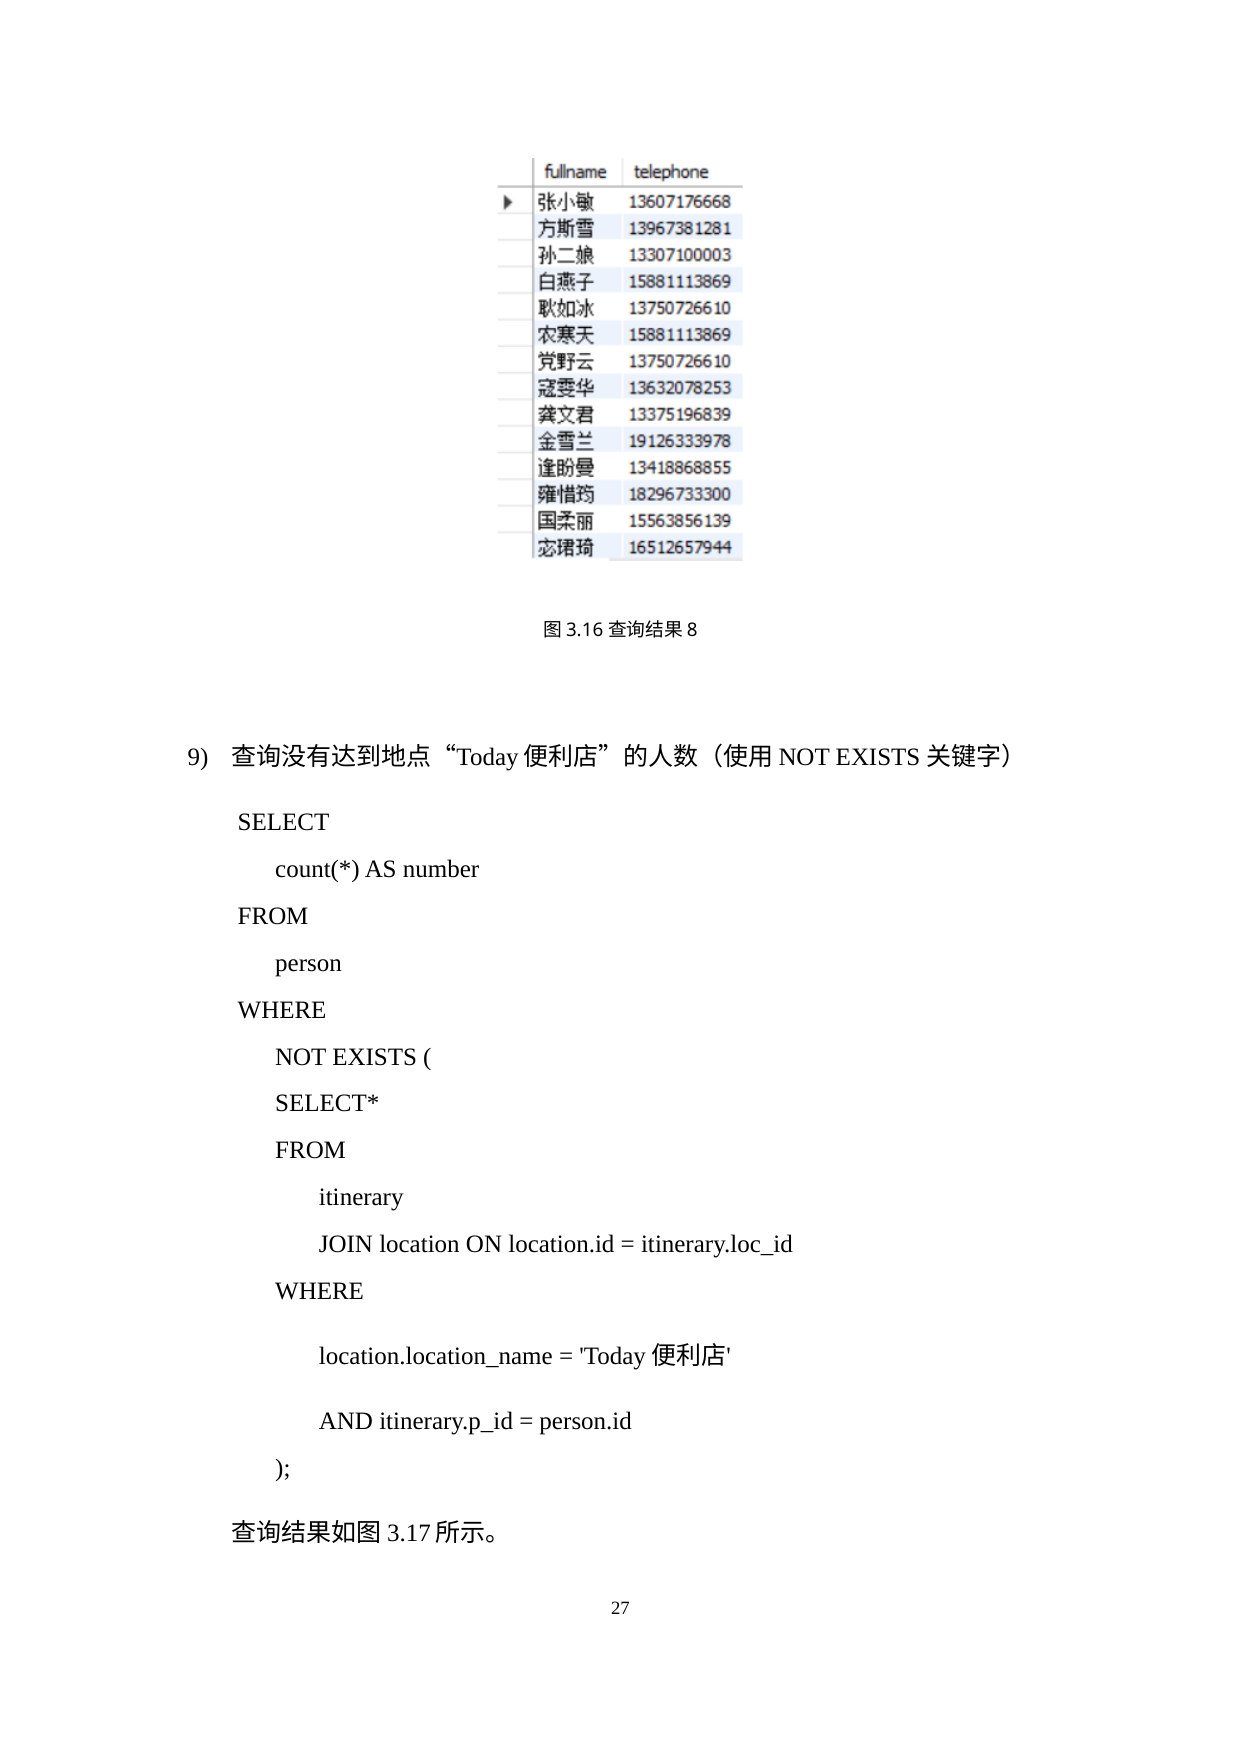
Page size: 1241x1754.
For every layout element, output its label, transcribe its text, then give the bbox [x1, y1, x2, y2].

text FROM [187, 1133, 1053, 1166]
text SELECT* [187, 1087, 1053, 1119]
text AND itinerary.p_id = person.id [187, 1404, 1053, 1437]
text count(*) AS number [187, 852, 1053, 885]
picture [497, 158, 743, 561]
text location.location_name = 'Today便利店' [187, 1321, 1053, 1386]
text ); [187, 1451, 1053, 1483]
text 图 3.16 查询结果8 [187, 612, 1053, 644]
text itinerary [187, 1180, 1053, 1213]
text WHERE [187, 1274, 1053, 1307]
text FROM [187, 899, 1053, 932]
text person [187, 946, 1053, 978]
text 查询结果如图 3.17所示。 [187, 1498, 1053, 1563]
text NOT EXISTS ( [187, 1040, 1053, 1072]
text WHERE [187, 993, 1053, 1025]
list 查询没有达到地点“Today便利店”的人数（使用NOT EXISTS 关键字） [187, 722, 1053, 787]
text SELECT [187, 805, 1053, 838]
text JOIN location ON location.id = itinerary.loc_id [187, 1227, 1053, 1260]
